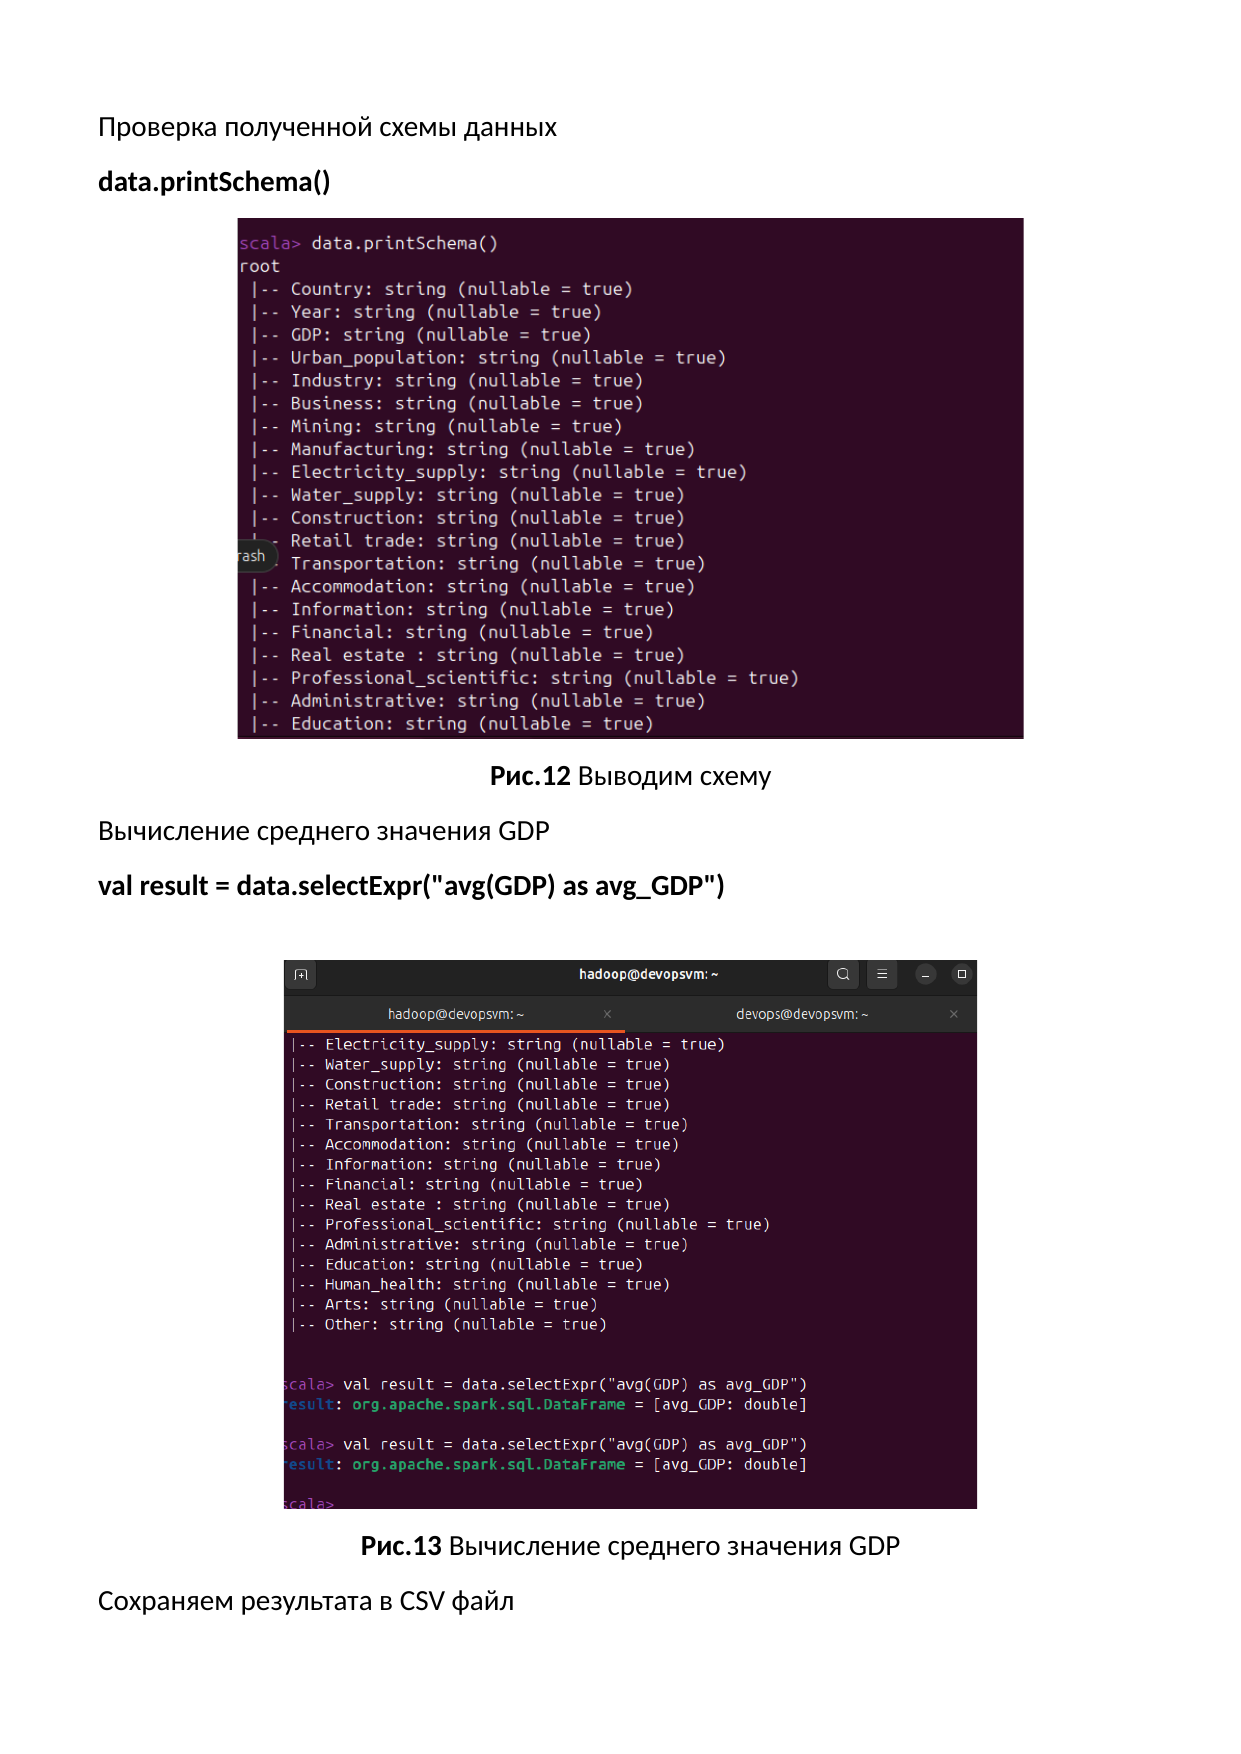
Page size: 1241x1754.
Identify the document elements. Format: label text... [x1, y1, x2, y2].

text Вычисление среднего значения GDP [98, 812, 1163, 848]
picture [283, 960, 978, 1509]
text Проверка полученной схемы данных [98, 108, 1163, 144]
picture [237, 218, 1024, 739]
text data.printSchema() [98, 163, 1163, 199]
text Сохраняем результата в CSV файл [98, 1582, 1163, 1618]
text val result = data.selectExpr("avg(GDP) as avg_GDP") [98, 867, 1163, 903]
text Рис.12 Выводим схему [98, 757, 1163, 793]
text Рис.13 Вычисление среднего значения GDP [98, 1527, 1163, 1563]
